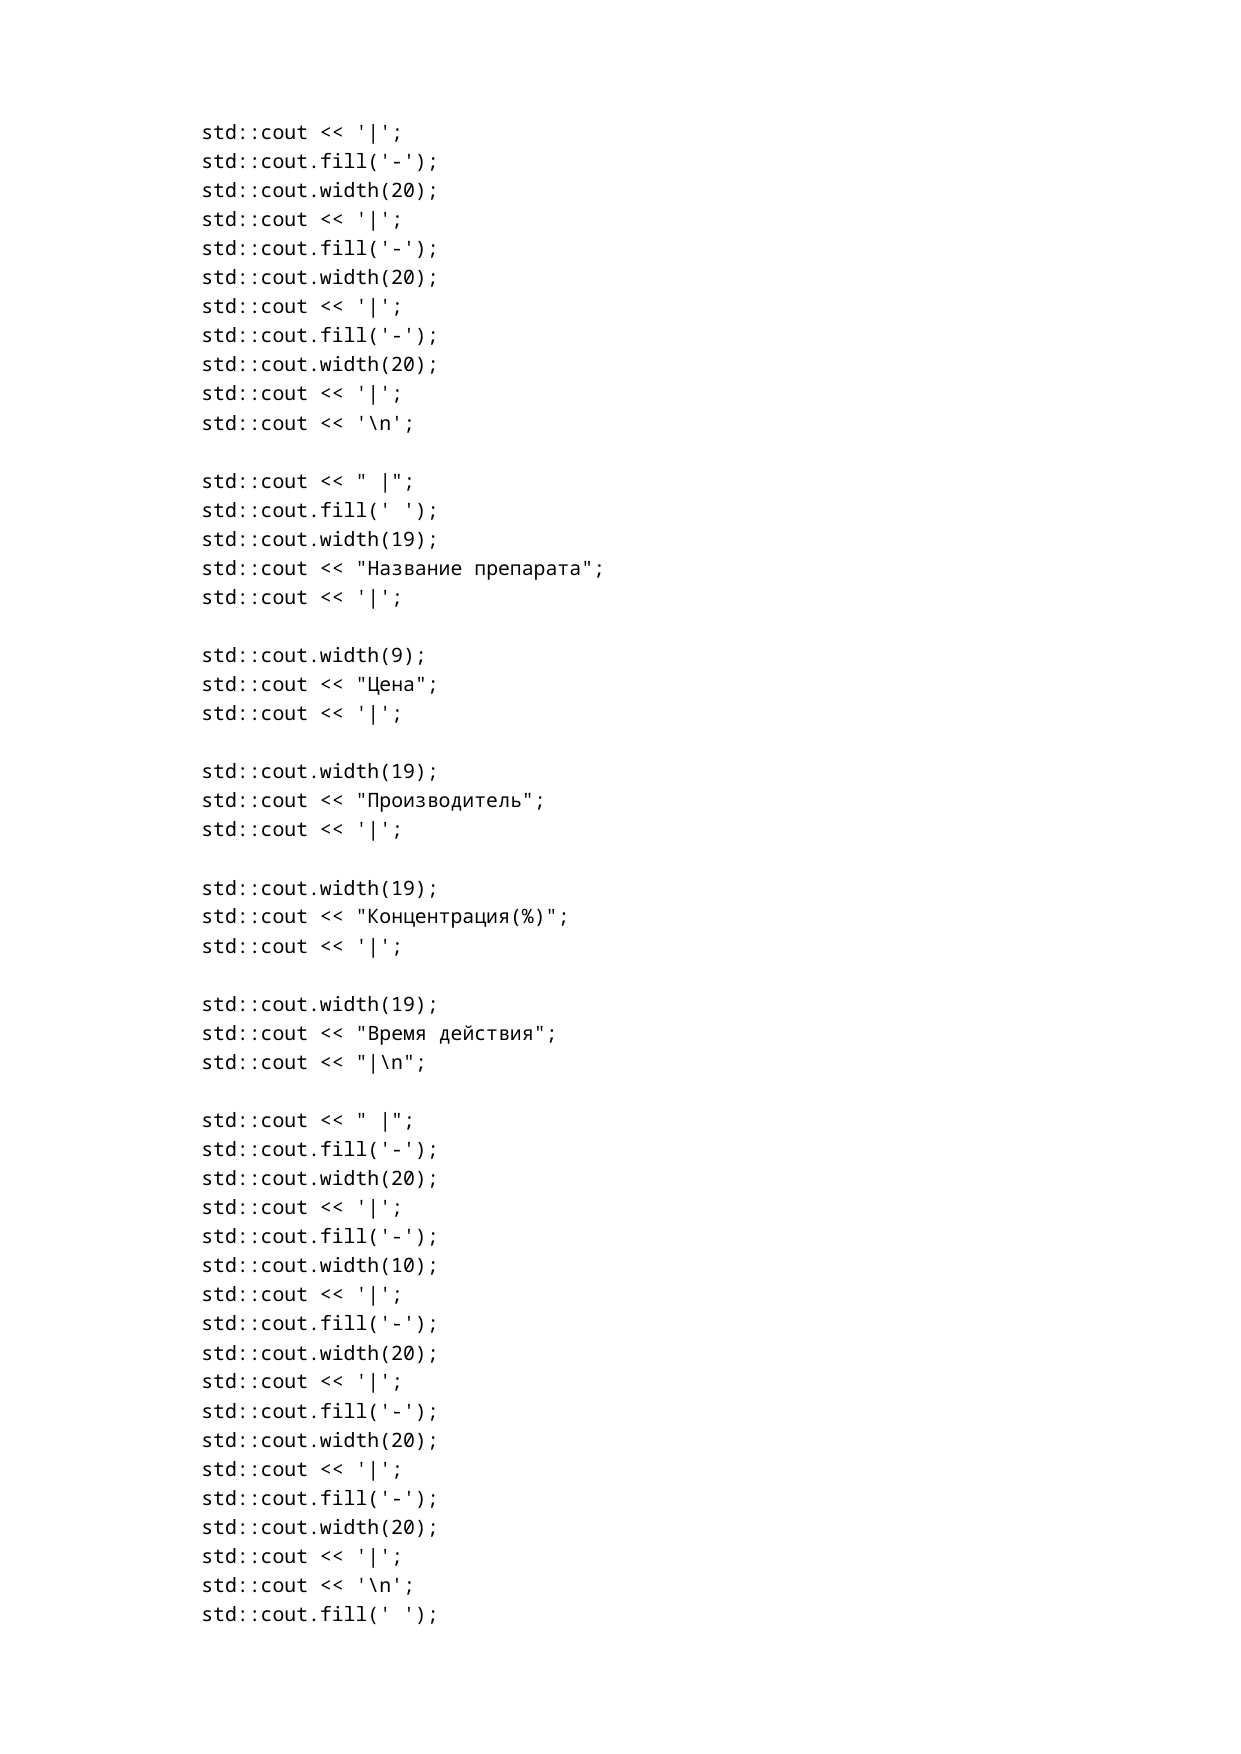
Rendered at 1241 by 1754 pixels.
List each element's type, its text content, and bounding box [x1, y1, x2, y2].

text std::cout << '|'; [177, 1193, 1152, 1220]
text std::cout.fill('-'); [177, 1397, 1152, 1424]
text std::cout << '\n'; [177, 1571, 1152, 1598]
text std::cout << "Время действия"; [177, 1019, 1152, 1046]
text std::cout << '|'; [177, 1368, 1152, 1395]
text std::cout.width(20); [177, 263, 1152, 290]
text std::cout.width(9); [177, 641, 1152, 668]
text std::cout.width(20); [177, 351, 1152, 378]
text std::cout << '|'; [177, 118, 1152, 145]
text std::cout.fill('-'); [177, 1310, 1152, 1337]
text std::cout.width(19); [177, 874, 1152, 901]
text std::cout.fill('-'); [177, 1222, 1152, 1249]
text std::cout << '|'; [177, 583, 1152, 610]
text std::cout.fill('-'); [177, 322, 1152, 348]
text std::cout << '|'; [177, 292, 1152, 319]
text std::cout << "Производитель"; [177, 787, 1152, 813]
text std::cout.width(19); [177, 525, 1152, 552]
text std::cout << "Цена"; [177, 670, 1152, 697]
text std::cout << " |"; [177, 467, 1152, 494]
text std::cout.width(20); [177, 1164, 1152, 1191]
text std::cout << '|'; [177, 699, 1152, 726]
text std::cout.fill(' '); [177, 1600, 1152, 1627]
text std::cout.fill('-'); [177, 1484, 1152, 1511]
text std::cout.width(20); [177, 176, 1152, 203]
text std::cout.width(20); [177, 1426, 1152, 1453]
text std::cout << "Название препарата"; [177, 554, 1152, 581]
text std::cout.width(10); [177, 1252, 1152, 1278]
text std::cout << '|'; [177, 205, 1152, 232]
text std::cout << '|'; [177, 1281, 1152, 1308]
text std::cout << '|'; [177, 380, 1152, 407]
text std::cout << '|'; [177, 1455, 1152, 1482]
text std::cout << '|'; [177, 1542, 1152, 1569]
text std::cout << '|'; [177, 816, 1152, 843]
text std::cout << '|'; [177, 932, 1152, 959]
text std::cout << " |"; [177, 1106, 1152, 1133]
text std::cout.width(20); [177, 1339, 1152, 1366]
text std::cout.fill('-'); [177, 1135, 1152, 1162]
text std::cout.fill('-'); [177, 234, 1152, 261]
text std::cout.width(19); [177, 757, 1152, 784]
text std::cout.width(20); [177, 1513, 1152, 1540]
text std::cout.fill(' '); [177, 496, 1152, 523]
text std::cout.width(19); [177, 990, 1152, 1017]
text std::cout << "Концентрация(%)"; [177, 903, 1152, 930]
text std::cout << '\n'; [177, 409, 1152, 436]
text std::cout.fill('-'); [177, 147, 1152, 174]
text std::cout << "|\n"; [177, 1048, 1152, 1075]
